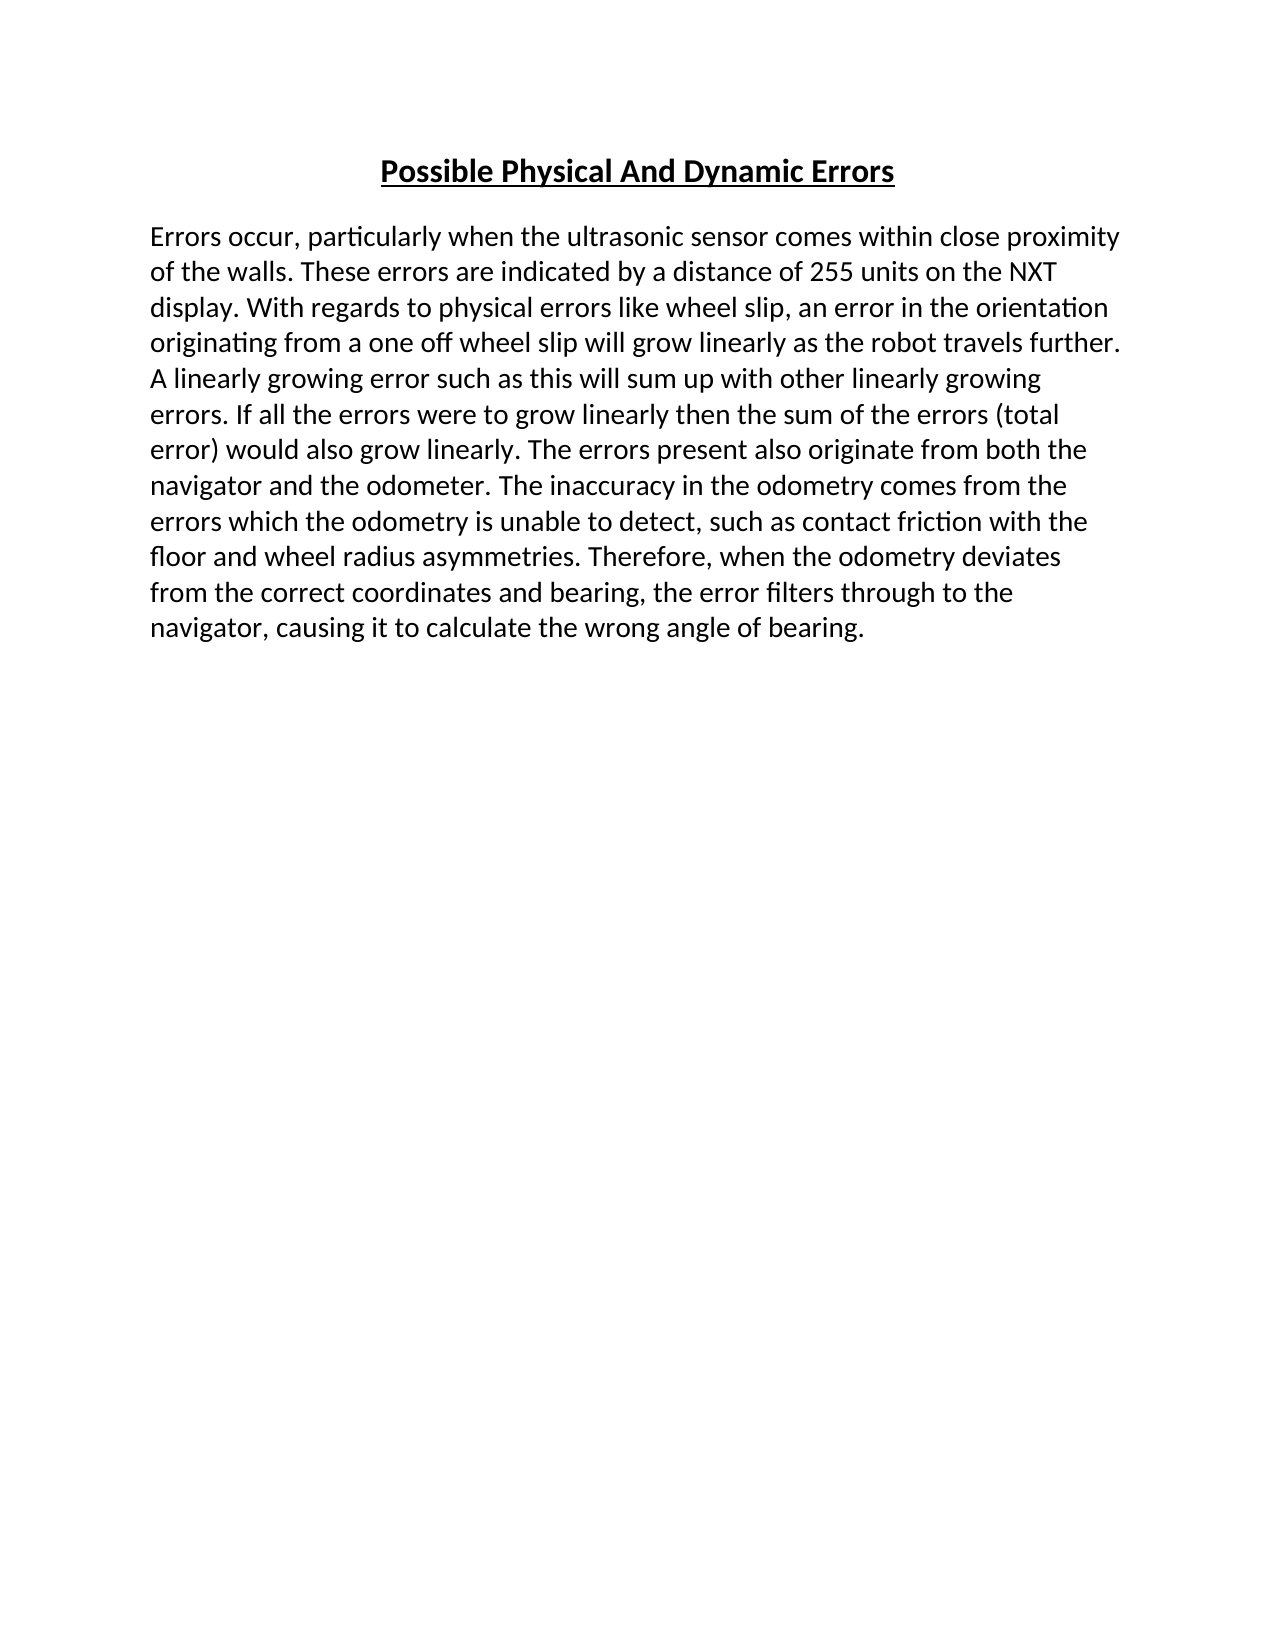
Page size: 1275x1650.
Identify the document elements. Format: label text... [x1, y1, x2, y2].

text Errors occur, particularly when the ultrasonic sensor comes within close proximity of the walls. These errors are indicated by a distance of 255 units on the NXT display. With regards to physical errors like wheel slip, an error in the orientation originating from a one off wheel slip will grow linearly as the robot travels further. A linearly growing error such as this will sum up with other linearly growing errors. If all the errors were to grow linearly then the sum of the errors (total error) would also grow linearly. The errors present also originate from both the navigator and the odometer. The inaccuracy in the odometry comes from the errors which the odometry is unable to detect, such as contact friction with the floor and wheel radius asymmetries. Therefore, when the odometry deviates from the correct coordinates and bearing, the error filters through to the navigator, causing it to calculate the wrong angle of bearing. [150, 218, 1125, 645]
text Possible Physical And Dynamic Errors [150, 150, 1125, 191]
